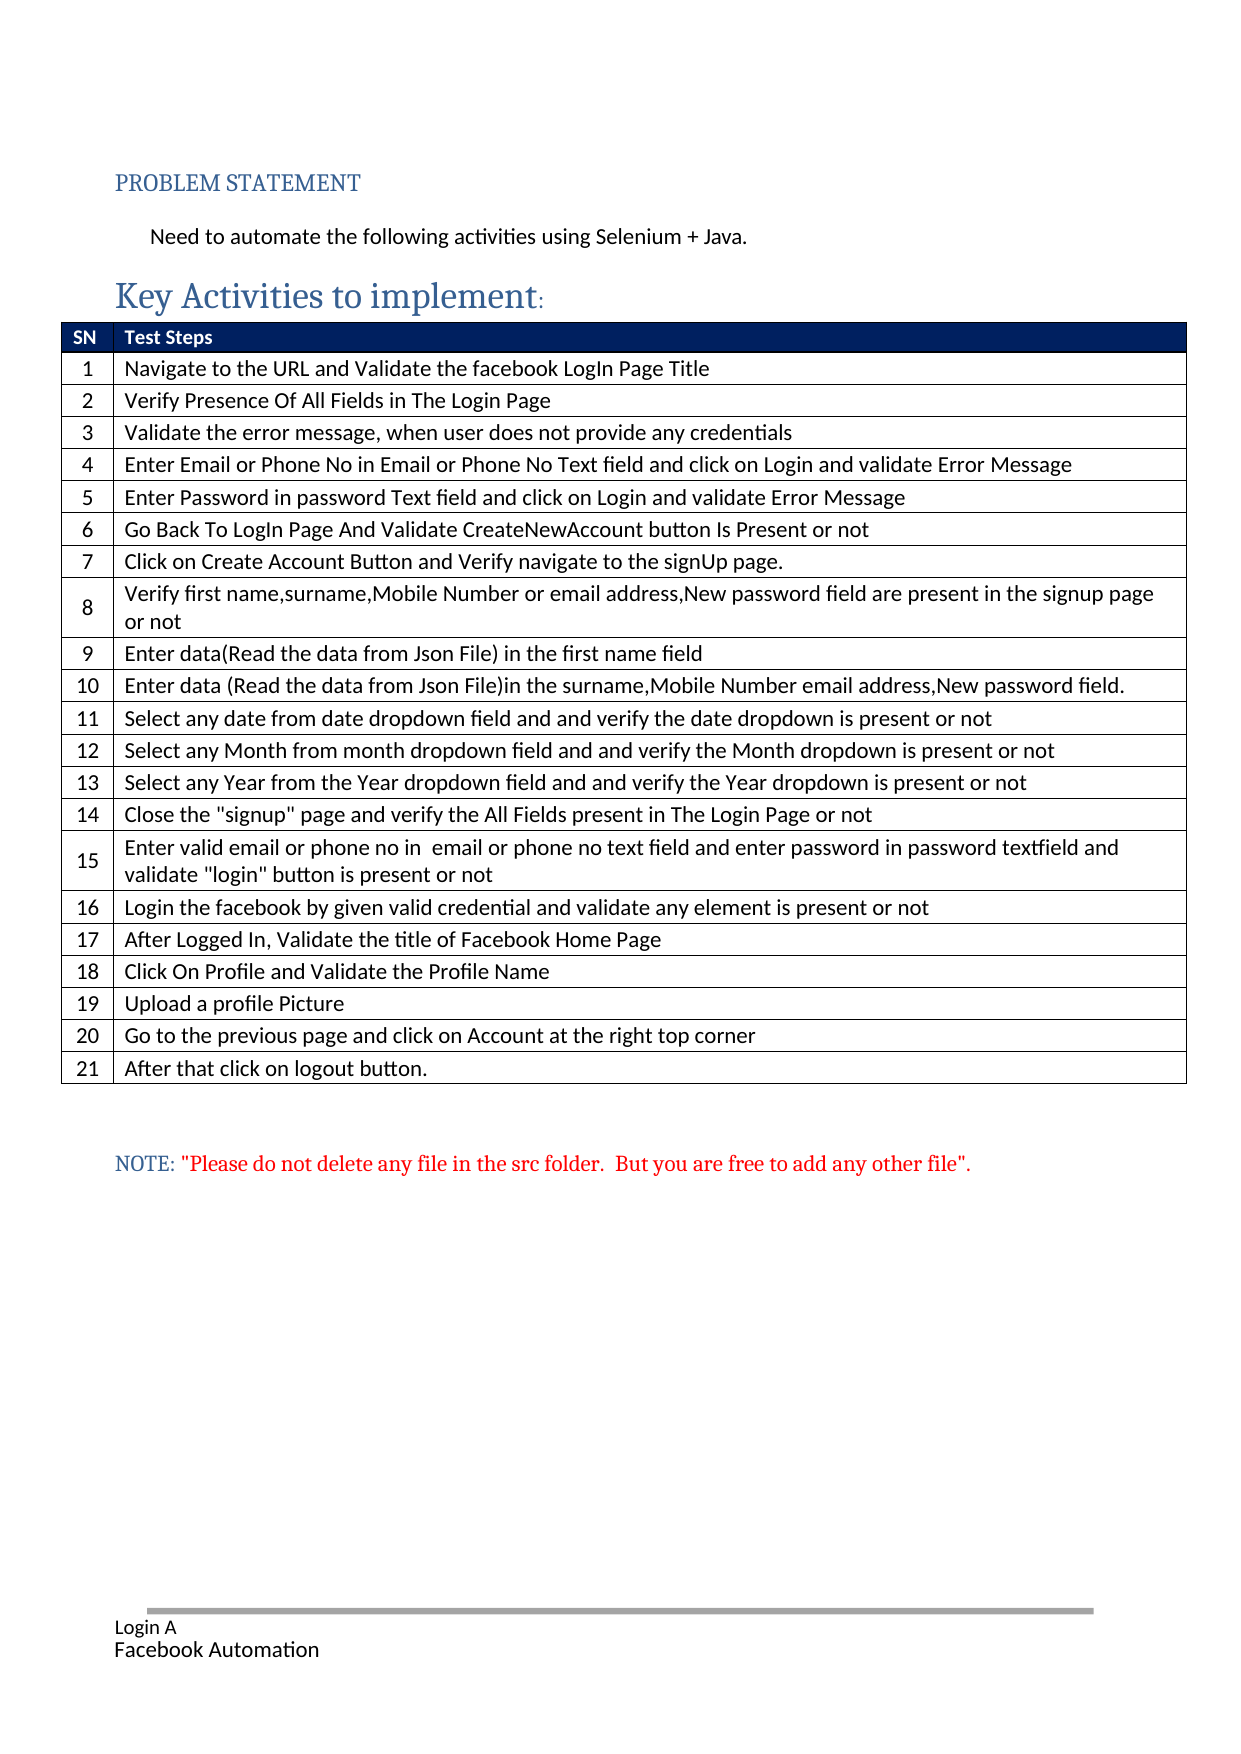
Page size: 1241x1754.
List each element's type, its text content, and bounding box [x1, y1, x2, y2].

table_header SN [62, 323, 113, 351]
table_cell After Logged In, Validate the title of Facebook Home Page [114, 924, 1186, 954]
text NOTE: "Please do not delete any file in the src folder. But you are free to add any other file". [114, 1151, 1163, 1177]
table_cell 4 [62, 449, 113, 480]
subtitle PROBLEM STATEMENT [114, 169, 1163, 197]
table_cell Go to the previous page and click on Account at the right top corner [114, 1020, 1186, 1051]
table_cell Select any Year from the Year dropdown field and and verify the Year dropdown is present or not [114, 767, 1186, 798]
table_cell Upload a profile Picture [114, 988, 1186, 1019]
table_cell 15 [62, 831, 113, 890]
table_cell Click On Profile and Validate the Profile Name [114, 956, 1186, 987]
table_cell 13 [62, 767, 113, 798]
table_cell 3 [62, 417, 113, 448]
table_cell 6 [62, 513, 113, 544]
table_cell 18 [62, 956, 113, 987]
table_cell Verify Presence Of All Fields in The Login Page [114, 385, 1186, 416]
table_cell Login the facebook by given valid credential and validate any element is present or not [114, 891, 1186, 922]
table_header Test Steps [114, 323, 1186, 351]
table_cell 12 [62, 735, 113, 766]
table_cell Enter data (Read the data from Json File)in the surname,Mobile Number email address,New password field. [114, 670, 1186, 701]
table_cell 14 [62, 799, 113, 830]
table_cell Verify first name,surname,Mobile Number or email address,New password field are present in the signup page or not [114, 578, 1186, 637]
table_cell Click on Create Account Button and Verify navigate to the signUp page. [114, 546, 1186, 577]
table_cell Validate the error message, when user does not provide any credentials [114, 417, 1186, 448]
table_cell Go Back To LogIn Page And Validate CreateNewAccount button Is Present or not [114, 513, 1186, 544]
table_cell Close the "signup" page and verify the All Fields present in The Login Page or not [114, 799, 1186, 830]
table_cell 17 [62, 924, 113, 954]
table_cell 20 [62, 1020, 113, 1051]
table_cell Select any Month from month dropdown field and and verify the Month dropdown is present or not [114, 735, 1186, 766]
table_cell 11 [62, 702, 113, 733]
table_cell 10 [62, 670, 113, 701]
table_cell 8 [62, 578, 113, 637]
table_cell 2 [62, 385, 113, 416]
subtitle Key Activities to implement: [114, 275, 1163, 318]
table_cell Select any date from date dropdown field and and verify the date dropdown is present or not [114, 702, 1186, 733]
table_cell Navigate to the URL and Validate the facebook LogIn Page Title [114, 353, 1186, 383]
table_cell Enter data(Read the data from Json File) in the first name field [114, 638, 1186, 669]
table_cell Enter Password in password Text field and click on Login and validate Error Message [114, 481, 1186, 512]
table_cell 5 [62, 481, 113, 512]
table_cell 16 [62, 891, 113, 922]
table_cell After that click on logout button. [114, 1052, 1186, 1083]
table_cell 1 [62, 353, 113, 383]
table_cell 9 [62, 638, 113, 669]
table_cell 21 [62, 1052, 113, 1083]
text Need to automate the following activities using Selenium + Java. [150, 222, 1163, 250]
table_cell Enter Email or Phone No in Email or Phone No Text field and click on Login and validate Error Message [114, 449, 1186, 480]
table_cell Enter valid email or phone no in email or phone no text field and enter password in password textfield and validate "login" button is present or not [114, 831, 1186, 890]
table_cell 7 [62, 546, 113, 577]
table_cell 19 [62, 988, 113, 1019]
